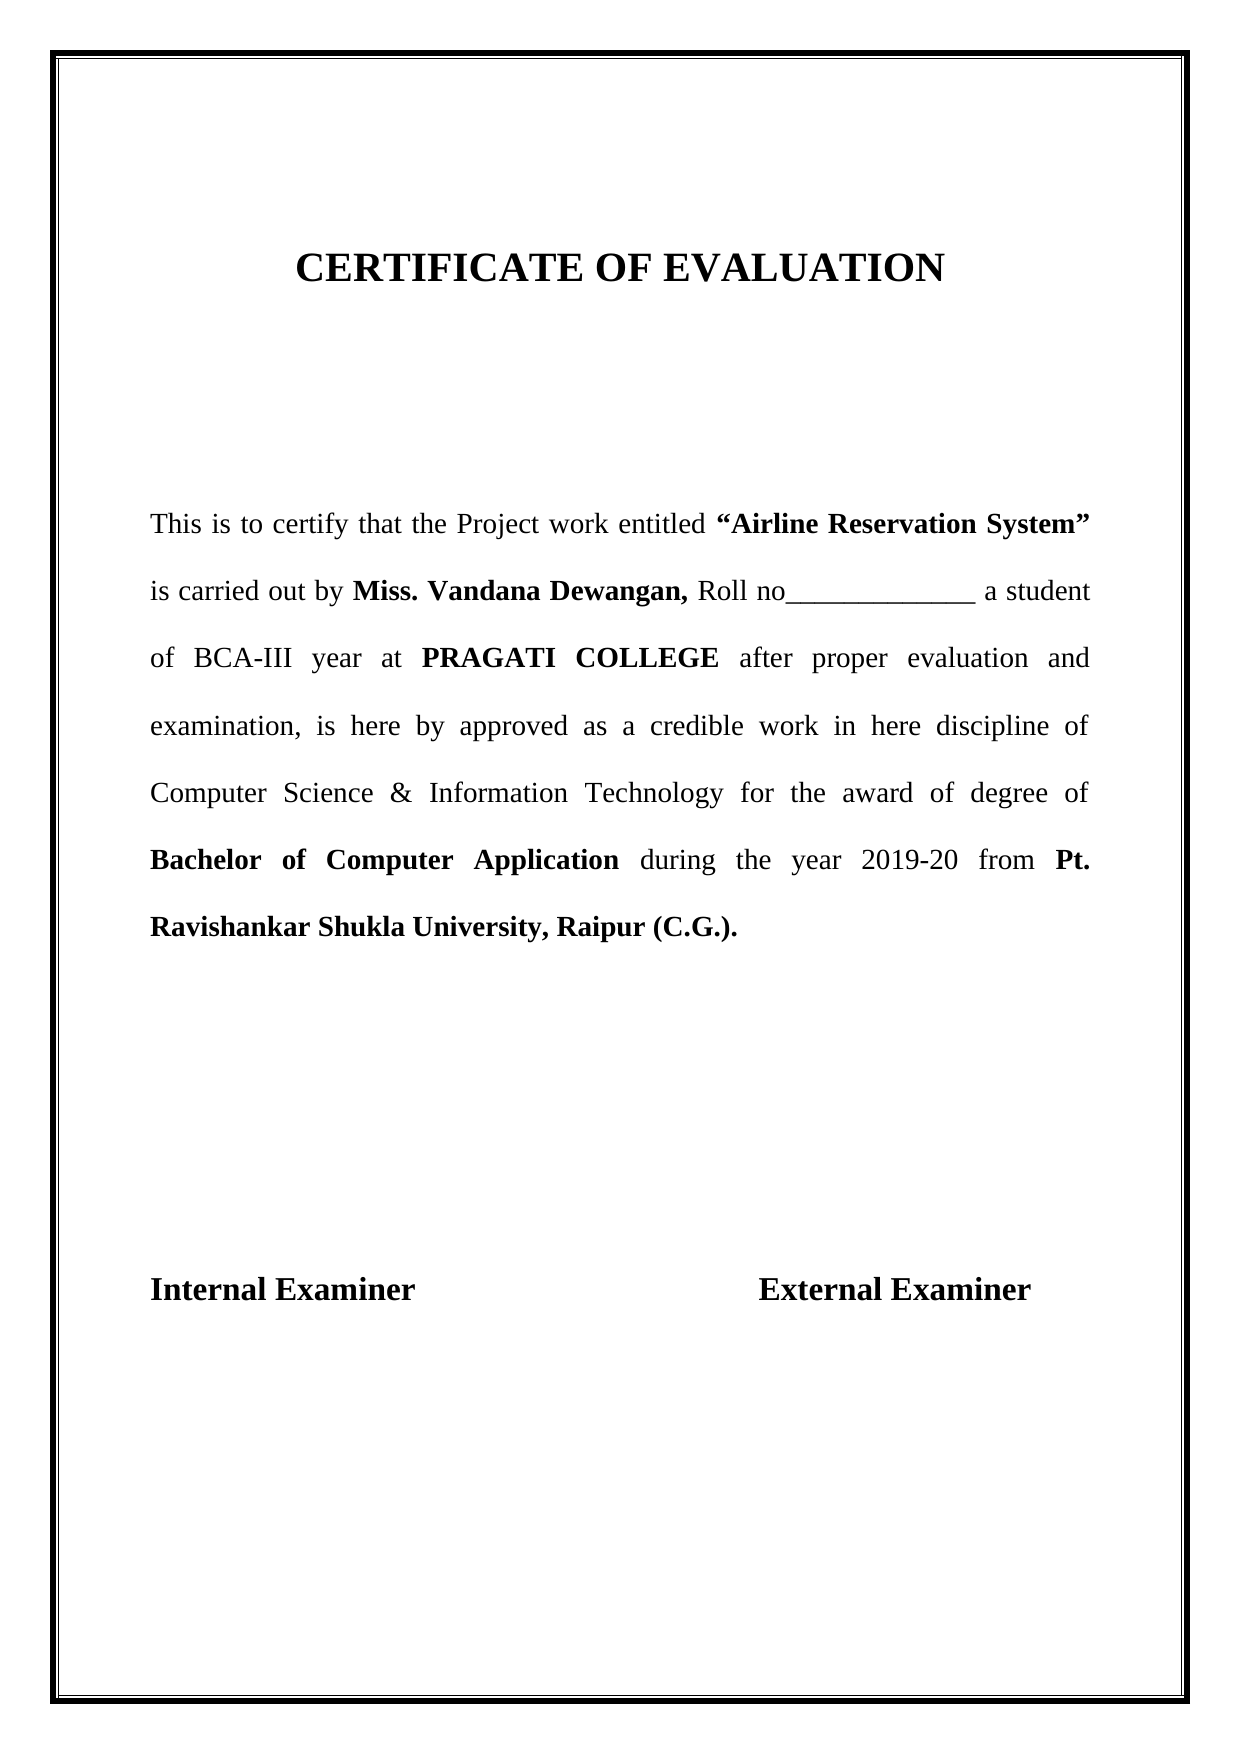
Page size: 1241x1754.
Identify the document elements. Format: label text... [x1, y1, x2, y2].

text CERTIFICATE OF EVALUATION [150, 243, 1090, 291]
text Internal Examiner External Examiner [150, 1269, 1090, 1307]
text This is to certify that the Project work entitled “Airline Reservation System” is carried out by Miss. Vandana Dewangan, Roll no_____________ a student of BCA-III year at PRAGATI COLLEGE after proper evaluation and examination, is here by approved as a credible work in here discipline of Computer Science & Information Technology for the award of degree of Bachelor of Computer Application during the year 2019-20 from Pt. Ravishankar Shukla University, Raipur (C.G.). [150, 506, 1090, 942]
